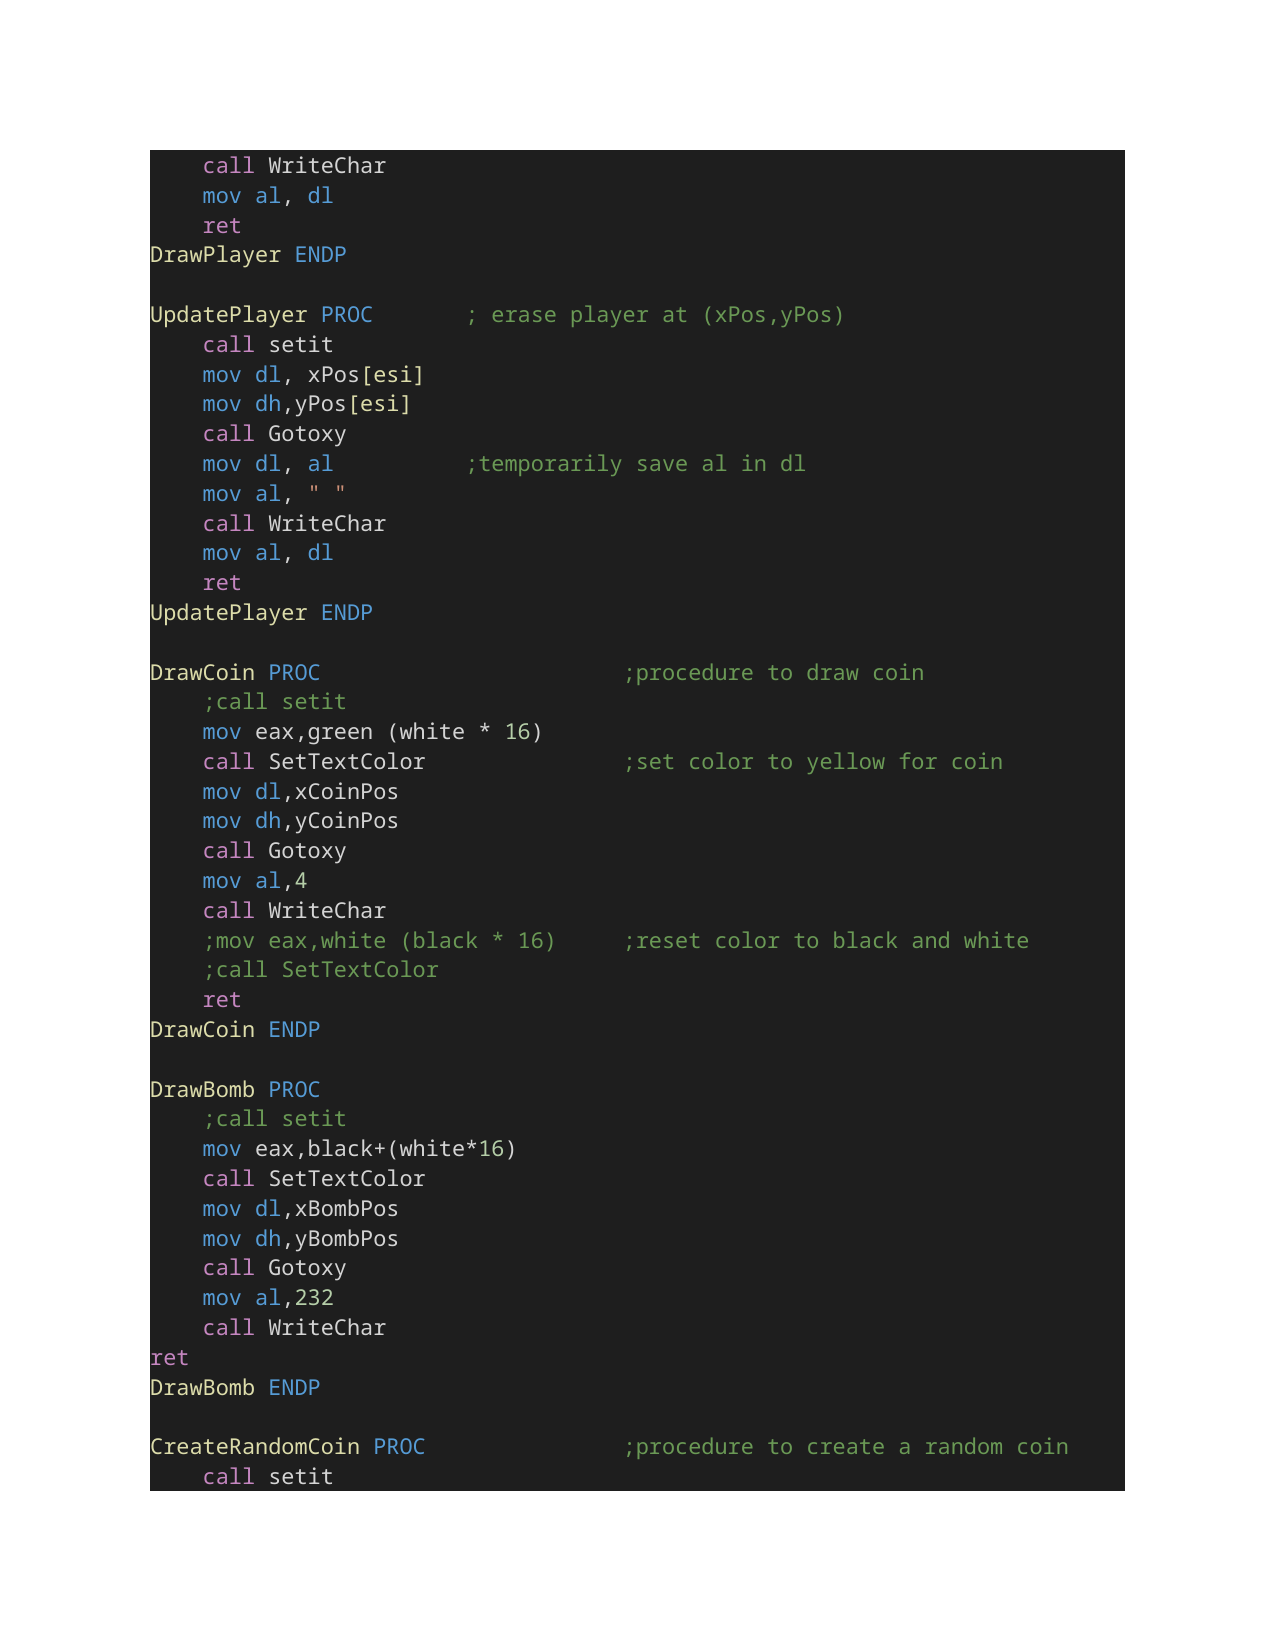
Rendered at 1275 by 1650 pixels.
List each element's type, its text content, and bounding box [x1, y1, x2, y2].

text mov al, " " [150, 478, 1125, 507]
text ;call setit [150, 1103, 1125, 1133]
text call WriteChar [150, 895, 1125, 924]
text DrawPlayer ENDP [150, 239, 1125, 269]
text call Gotoxy [150, 418, 1125, 448]
text mov al,232 [150, 1282, 1125, 1312]
text call SetTextColor ;set color to yellow for coin [150, 746, 1125, 776]
text ;call setit [150, 686, 1125, 716]
text mov eax,green (white * 16) [150, 716, 1125, 746]
text mov al, dl [150, 537, 1125, 567]
text ;mov eax,white (black * 16) ;reset color to black and white [150, 924, 1125, 954]
text ret [150, 567, 1125, 597]
text mov al, dl [150, 180, 1125, 209]
text CreateRandomCoin PROC ;procedure to create a random coin [150, 1431, 1125, 1461]
text call setit [150, 1461, 1125, 1491]
text mov dh,yBombPos [150, 1222, 1125, 1252]
text ret [150, 1342, 1125, 1371]
text call Gotoxy [150, 1252, 1125, 1282]
text mov al,4 [150, 865, 1125, 895]
text call WriteChar [150, 1312, 1125, 1342]
text UpdatePlayer ENDP [150, 597, 1125, 627]
text call WriteChar [150, 150, 1125, 180]
text DrawBomb ENDP [150, 1371, 1125, 1401]
text ret [150, 209, 1125, 239]
text mov eax,black+(white*16) [150, 1133, 1125, 1163]
text mov dl, xPos[esi] [150, 358, 1125, 388]
text mov dl,xBombPos [150, 1193, 1125, 1222]
text mov dl, al ;temporarily save al in dl [150, 448, 1125, 478]
text call setit [150, 329, 1125, 358]
text UpdatePlayer PROC ; erase player at (xPos,yPos) [150, 299, 1125, 329]
text mov dh,yPos[esi] [150, 388, 1125, 418]
text mov dl,xCoinPos [150, 776, 1125, 805]
text call WriteChar [150, 507, 1125, 537]
text call SetTextColor [150, 1163, 1125, 1193]
text call Gotoxy [150, 835, 1125, 865]
text mov dh,yCoinPos [150, 805, 1125, 835]
text DrawCoin PROC ;procedure to draw coin [150, 656, 1125, 686]
text DrawBomb PROC [150, 1073, 1125, 1103]
text DrawCoin ENDP [150, 1014, 1125, 1044]
text ret [150, 984, 1125, 1014]
text ;call SetTextColor [150, 954, 1125, 984]
